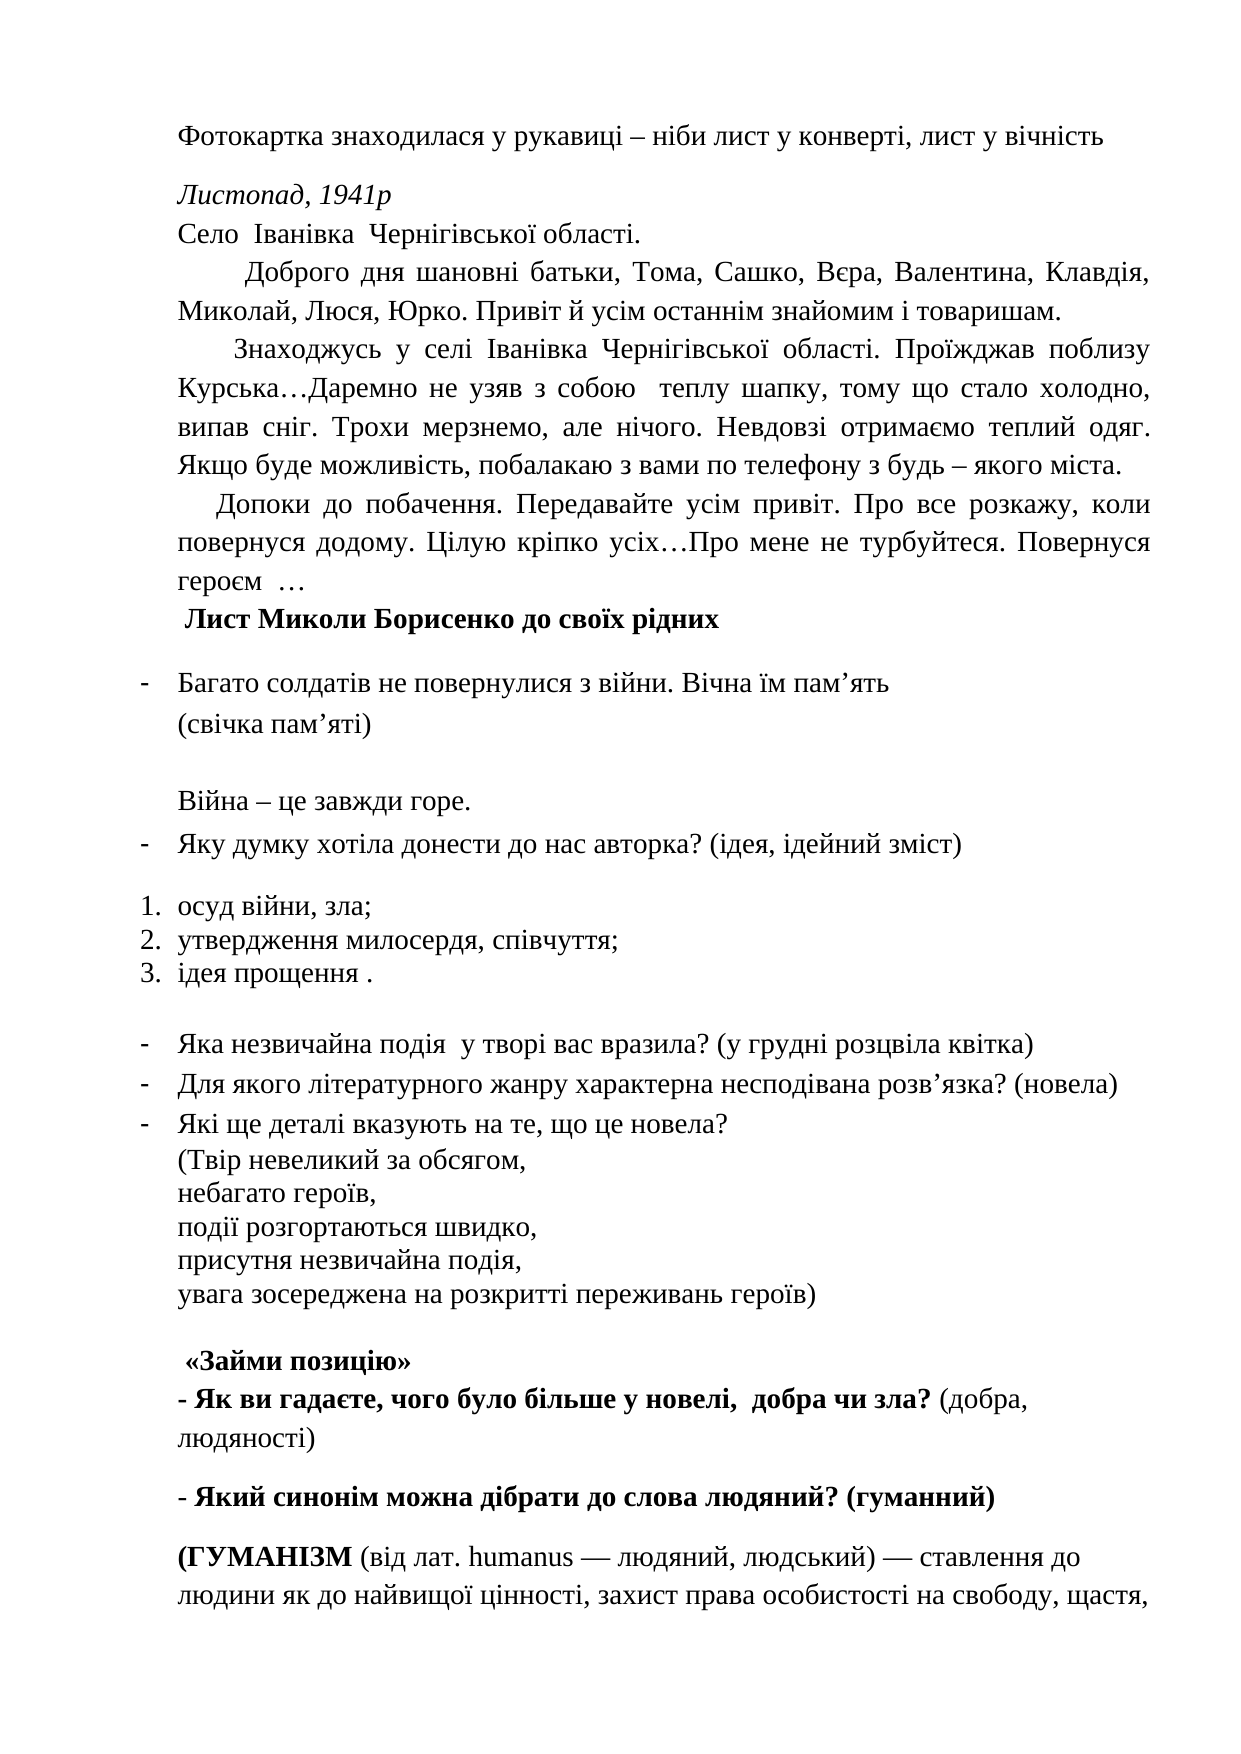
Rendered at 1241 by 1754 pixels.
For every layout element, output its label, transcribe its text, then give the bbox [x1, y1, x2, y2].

list увага зосереджена на розкритті переживань героїв) [177, 1276, 1152, 1309]
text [177, 1539, 1152, 1611]
list утвердження милосердя, співчуття; [140, 922, 1152, 956]
list присутня незвичайна подія, [177, 1242, 1152, 1276]
list Війна – це завжди горе. [177, 783, 1152, 817]
list (свічка пам’яті) [177, 706, 1152, 740]
text Знаходжусь у селі Іванівка Чернігівської області. Проїжджав поблизу Курська…Даремно не узяв з собою теплу шапку, тому що стало холодно, випав сніг. Трохи мерзнемо, але нічого. Невдовзі отримаємо теплий одяг. Якщо буде можливість, побалакаю з вами по телефону з будь – якого міста. [177, 332, 1152, 481]
text Доброго дня шановні батьки, Тома, Сашко, Вєра, Валентина, Клавдія, Миколай, Люся, Юрко. Привіт й усім останнім знайомим і товаришам. [177, 254, 1152, 327]
text - Який синонім можна дібрати до слова людяний? (гуманний) [177, 1479, 1152, 1513]
list ідея прощення . [140, 956, 1152, 989]
list (Твір невеликий за обсягом, [177, 1142, 1152, 1175]
text Село Іванівка Чернігівської області. [177, 216, 1152, 249]
text - Як ви гадаєте, чого було більше у новелі, добра чи зла? (добра, людяності) [177, 1382, 1152, 1454]
list Для якого літературного жанру характерна несподівана розв’язка? (новела) [140, 1062, 1152, 1102]
text Фотокартка знаходилася у рукавиці – ніби лист у конверті, лист у вічність [177, 118, 1152, 152]
text Листопад, 1941р [177, 177, 1152, 211]
list Багато солдатів не повернулися з війни. Вічна їм пам’ять [140, 661, 1152, 701]
text Лист Миколи Борисенко до своїх рідних [177, 601, 1152, 635]
text «Займи позицію» [177, 1343, 1152, 1377]
list небагато героїв, [177, 1175, 1152, 1209]
list Яка незвичайна подія у творі вас вразила? (у грудні розцвіла квітка) [140, 1023, 1152, 1062]
list осуд війни, зла; [140, 888, 1152, 922]
list Яку думку хотіла донести до нас авторка? (ідея, ідейний зміст) [140, 822, 1152, 862]
list події розгортаються швидко, [177, 1209, 1152, 1242]
text Допоки до побачення. Передавайте усім привіт. Про все розкажу, коли повернуся додому. Цілую кріпко усіх…Про мене не турбуйтеся. Повернуся героєм … [177, 486, 1152, 596]
list Які ще деталі вказують на те, що це новела? [140, 1102, 1152, 1142]
